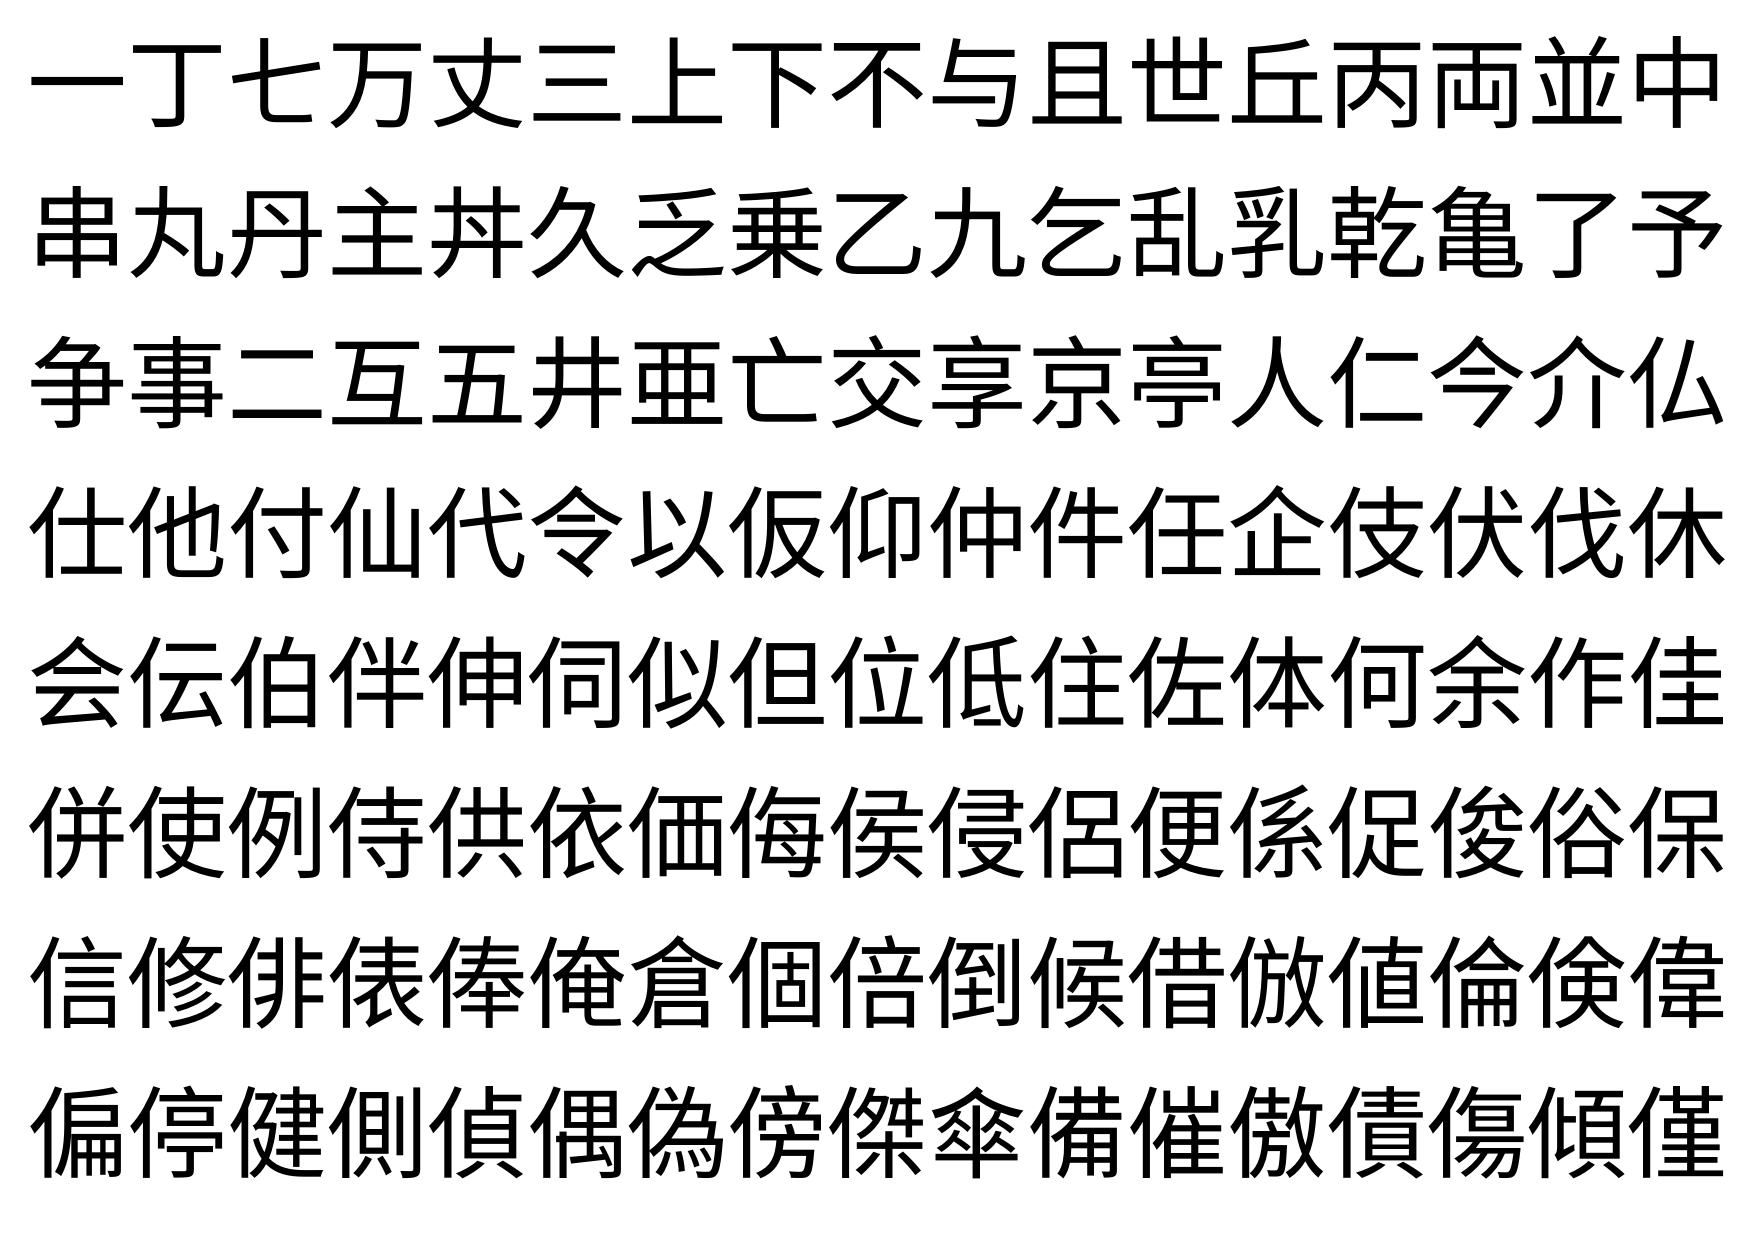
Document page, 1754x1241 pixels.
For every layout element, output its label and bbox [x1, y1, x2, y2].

text [0, 1, 1754, 1201]
